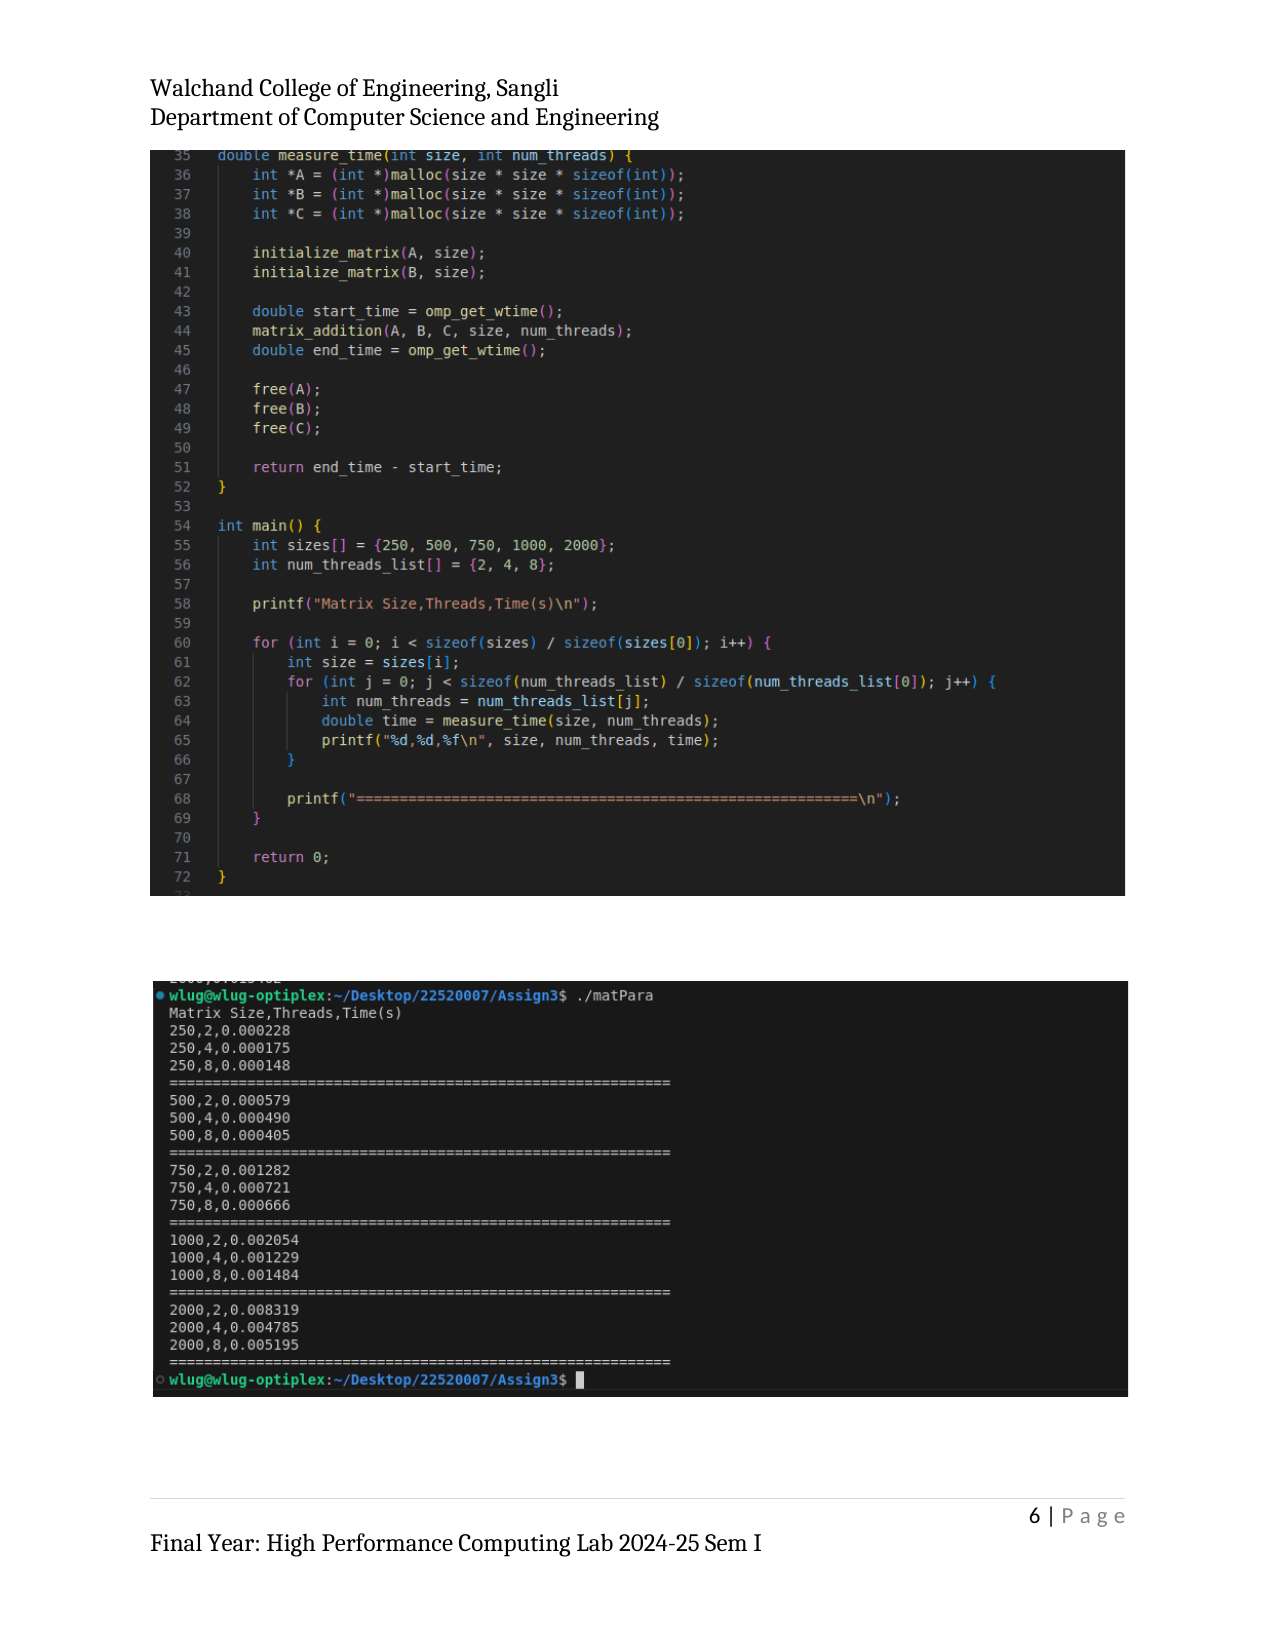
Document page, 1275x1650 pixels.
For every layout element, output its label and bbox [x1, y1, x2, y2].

picture [153, 981, 1129, 1397]
picture [150, 150, 1125, 896]
